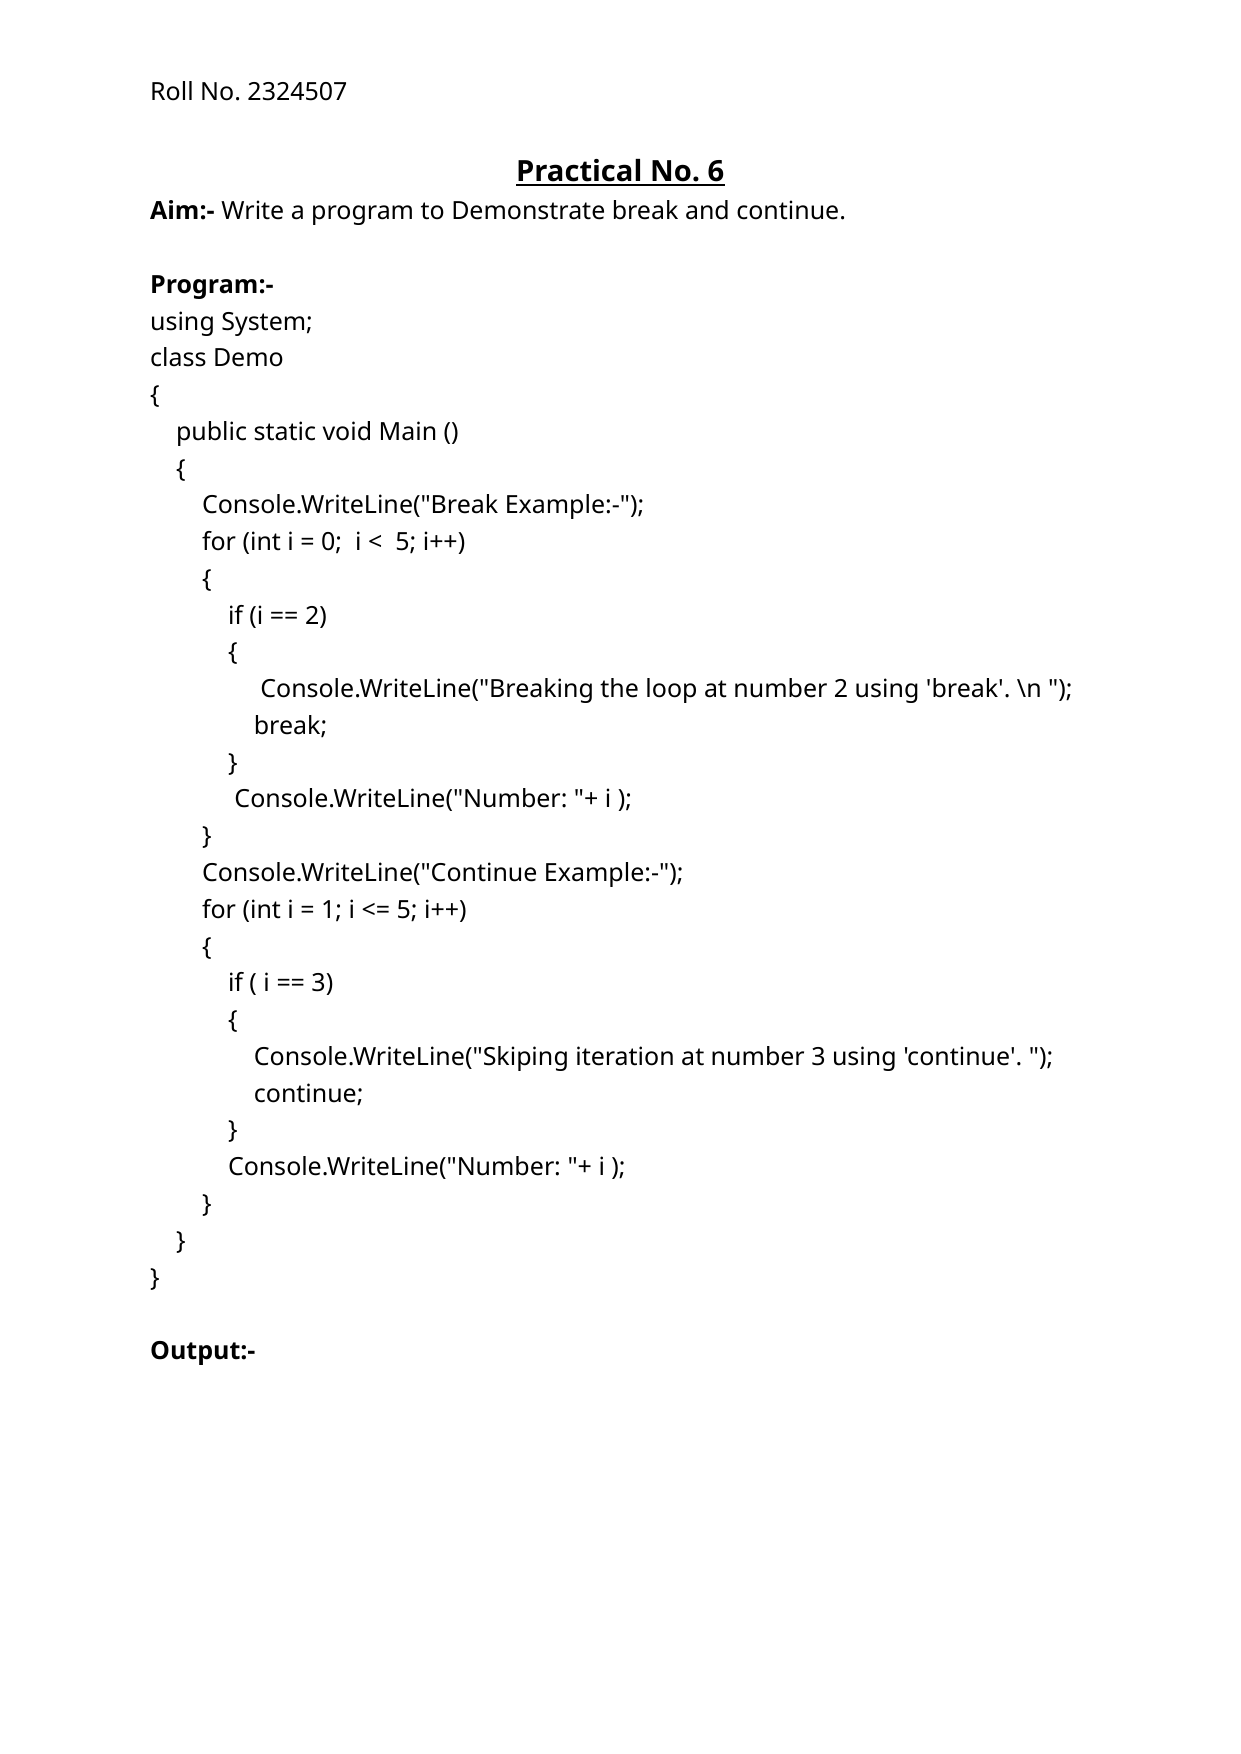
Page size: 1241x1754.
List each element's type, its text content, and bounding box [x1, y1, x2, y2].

text Console.WriteLine("Break Example:-"); [150, 487, 1090, 521]
text { [150, 377, 1090, 411]
text Console.WriteLine("Continue Example:-"); [150, 855, 1090, 889]
text Console.WriteLine("Breaking the loop at number 2 using 'break'. \n "); [150, 671, 1090, 705]
text Console.WriteLine("Skiping iteration at number 3 using 'continue'. "); [150, 1038, 1090, 1073]
text } [150, 818, 1090, 852]
text using System; [150, 303, 1090, 337]
text { [150, 450, 1090, 484]
text Output:- [150, 1333, 1090, 1367]
text { [150, 561, 1090, 594]
text public static void Main () [150, 413, 1090, 447]
text } [150, 1259, 1090, 1293]
text for (int i = 0; i < 5; i++) [150, 524, 1090, 558]
text { [150, 634, 1090, 668]
text break; [150, 708, 1090, 742]
text if ( i == 3) [150, 965, 1090, 999]
text for (int i = 1; i <= 5; i++) [150, 891, 1090, 926]
text } [150, 1186, 1090, 1220]
text { [150, 928, 1090, 962]
text if (i == 2) [150, 597, 1090, 631]
text } [150, 1112, 1090, 1146]
text Program:- [150, 266, 1090, 300]
text Console.WriteLine("Number: "+ i ); [150, 1149, 1090, 1183]
text } [150, 744, 1090, 778]
text } [150, 1222, 1090, 1256]
text class Demo [150, 340, 1090, 374]
text Practical No. 6 [150, 150, 1090, 190]
text Console.WriteLine("Number: "+ i ); [150, 781, 1090, 815]
text continue; [150, 1075, 1090, 1109]
text { [150, 1002, 1090, 1036]
text Aim:- Write a program to Demonstrate break and continue. [150, 193, 1090, 227]
